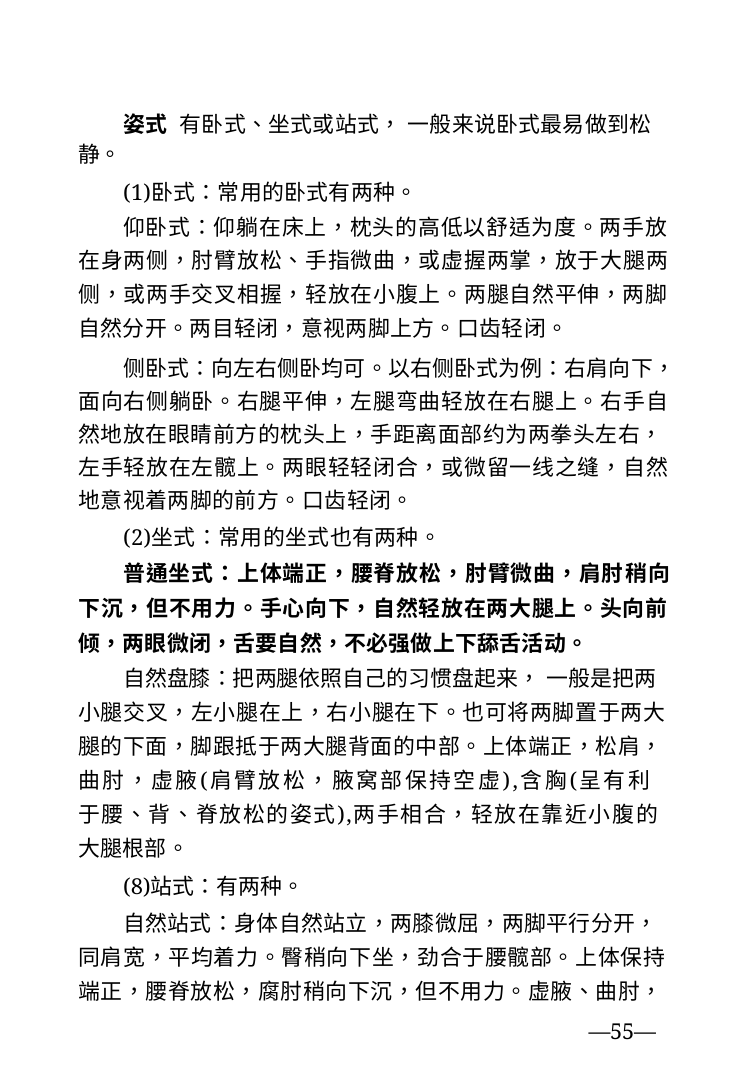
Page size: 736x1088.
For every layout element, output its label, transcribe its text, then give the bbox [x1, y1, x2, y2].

text 侧卧式：向左右侧卧均可。以右侧卧式为例：右肩向下， 面向右侧躺卧。右腿平伸，左腿弯曲轻放在右腿上。右手自 然地放在眼睛前方的枕头上，手距离面部约为两拳头左右， 左手轻放在左髋上。两眼轻轻闭合，或微留一线之缝，自然 地意视着两脚的前方。口齿轻闭。 [78, 353, 676, 514]
text (1)卧式：常用的卧式有两种。 [123, 179, 676, 206]
text (8)站式：有两种。 [123, 873, 676, 900]
text 普通坐式：上体端正，腰脊放松，肘臂微曲，肩肘稍向 下沉，但不用力。手心向下，自然轻放在两大腿上。头向前 倾，两眼微闭，舌要自然，不必强做上下舔舌活动。 [78, 558, 670, 657]
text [78, 908, 668, 1006]
text (2)坐式：常用的坐式也有两种。 [123, 524, 676, 551]
text 仰卧式：仰躺在床上，枕头的高低以舒适为度。两手放 在身两侧，肘臂放松、手指微曲，或虚握两掌，放于大腿两 侧，或两手交叉相握，轻放在小腹上。两腿自然平伸，两脚 自然分开。两目轻闭，意视两脚上方。口齿轻闭。 [78, 211, 670, 343]
text 自然盘膝：把两腿依照自己的习惯盘起来， 一般是把两 小腿交叉，左小腿在上，右小腿在下。也可将两脚置于两大 腿的下面，脚跟抵于两大腿背面的中部。上体端正，松肩， 曲肘，虚腋(肩臂放松，腋窝部保持空虚),含胸(呈有利 于腰、背、脊放松的姿式),两手相合，轻放在靠近小腹的 大腿根部。 [78, 662, 668, 863]
text 姿式 有卧式、坐式或站式， 一般来说卧式最易做到松 静。 [78, 108, 668, 169]
